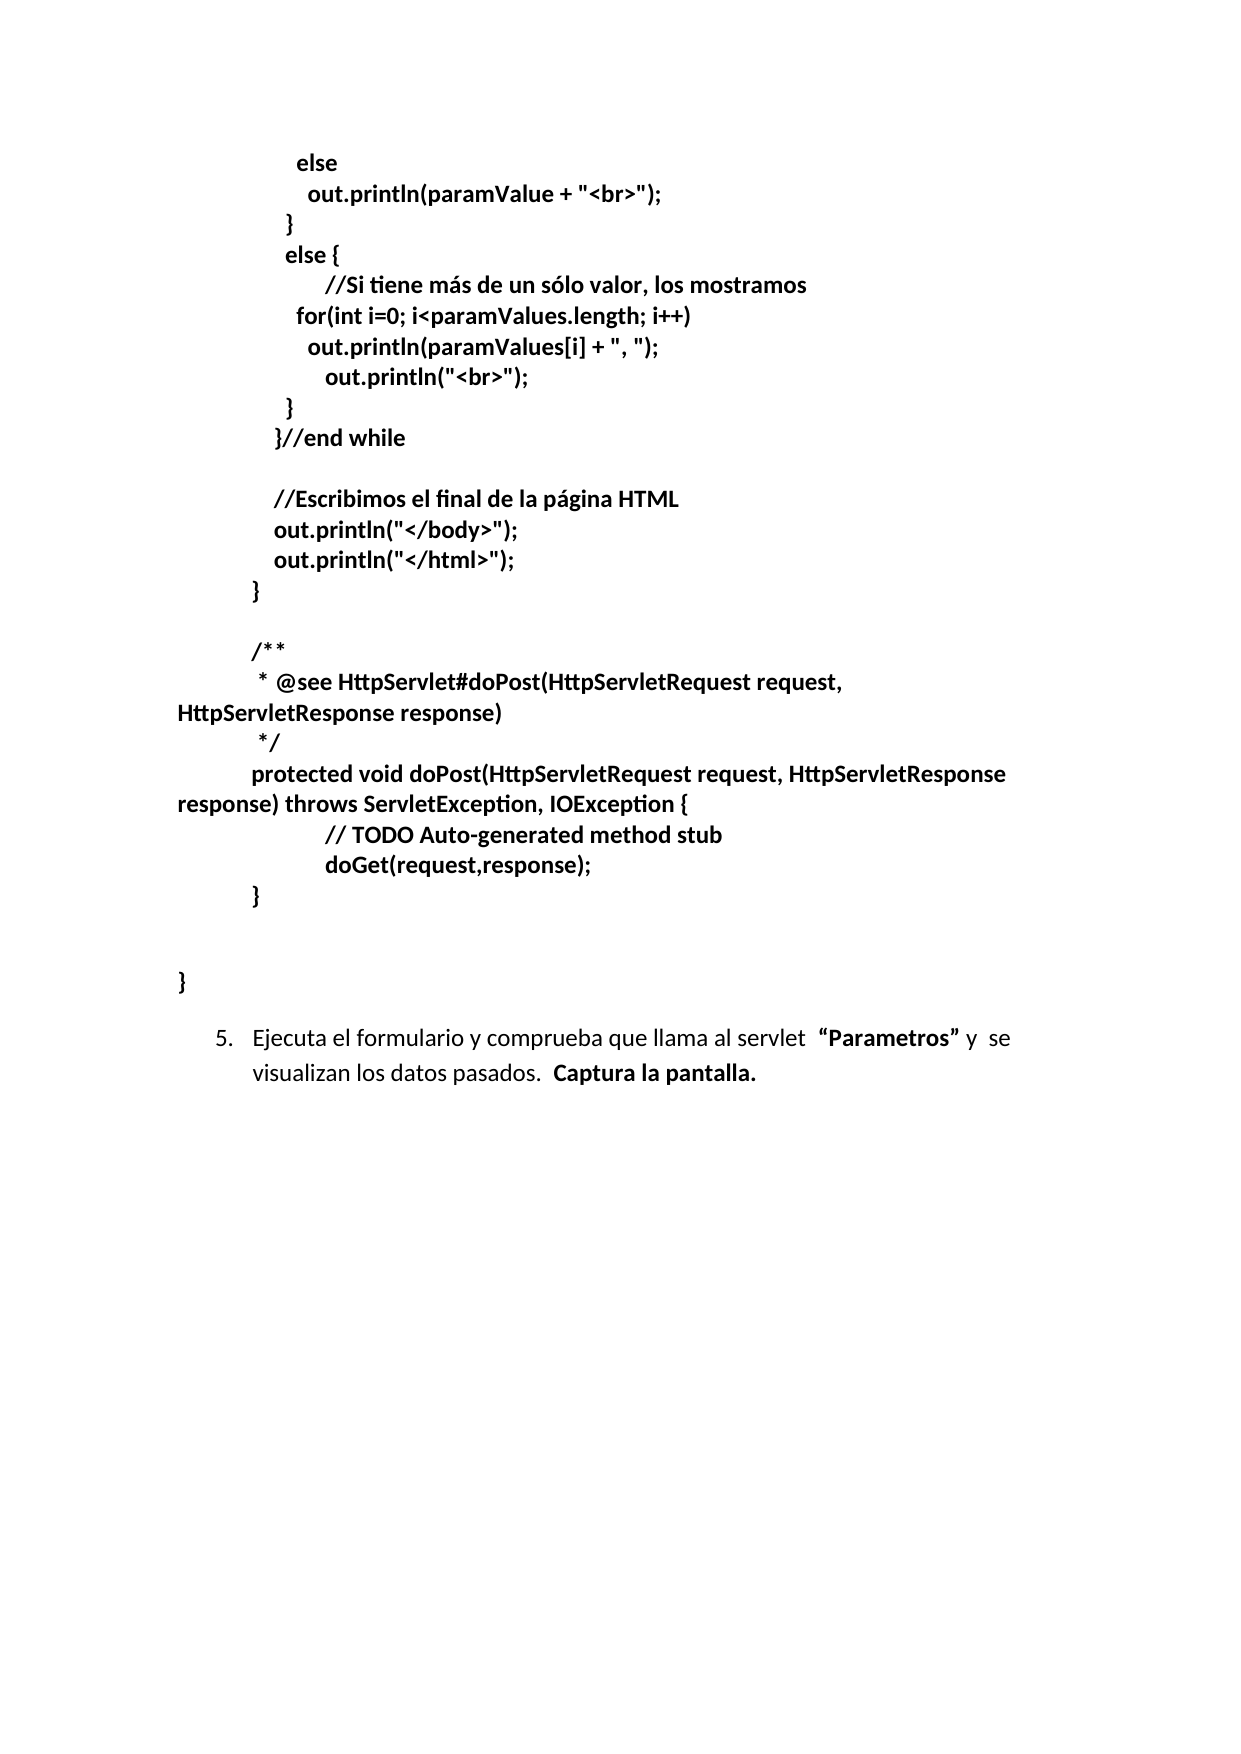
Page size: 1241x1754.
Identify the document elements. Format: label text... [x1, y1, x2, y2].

text } [177, 392, 1063, 422]
text doGet(request,response); [177, 849, 1063, 880]
text } [177, 966, 1063, 997]
text out.println("<br>"); [177, 361, 1063, 392]
text out.println(paramValues[i] + ", "); [177, 331, 1063, 361]
text * @see HttpServlet#doPost(HttpServletRequest request, HttpServletResponse response) [177, 666, 1063, 727]
text } [183, 209, 1057, 239]
text */ [177, 727, 1063, 758]
text }//end while [177, 422, 1063, 453]
text protected void doPost(HttpServletRequest request, HttpServletResponse response) throws ServletException, IOException { [177, 758, 1063, 819]
text } [177, 880, 1063, 911]
text else { [177, 239, 1063, 270]
text else [183, 148, 1057, 178]
text out.println("</body>"); [177, 514, 1063, 544]
text // TODO Auto-generated method stub [177, 819, 1063, 849]
text for(int i=0; i<paramValues.length; i++) [177, 300, 1063, 331]
list Ejecuta el formulario y comprueba que llama al servlet “Parametros” y se visualizan los datos pasados. Captura la pantalla. [215, 1022, 1063, 1088]
text } [177, 575, 1063, 605]
text //Escribimos el final de la página HTML [177, 483, 1063, 514]
text //Si tiene más de un sólo valor, los mostramos [177, 270, 1063, 300]
text out.println(paramValue + "<br>"); [183, 178, 1057, 209]
text /** [177, 636, 1063, 666]
text out.println("</html>"); [177, 544, 1063, 575]
